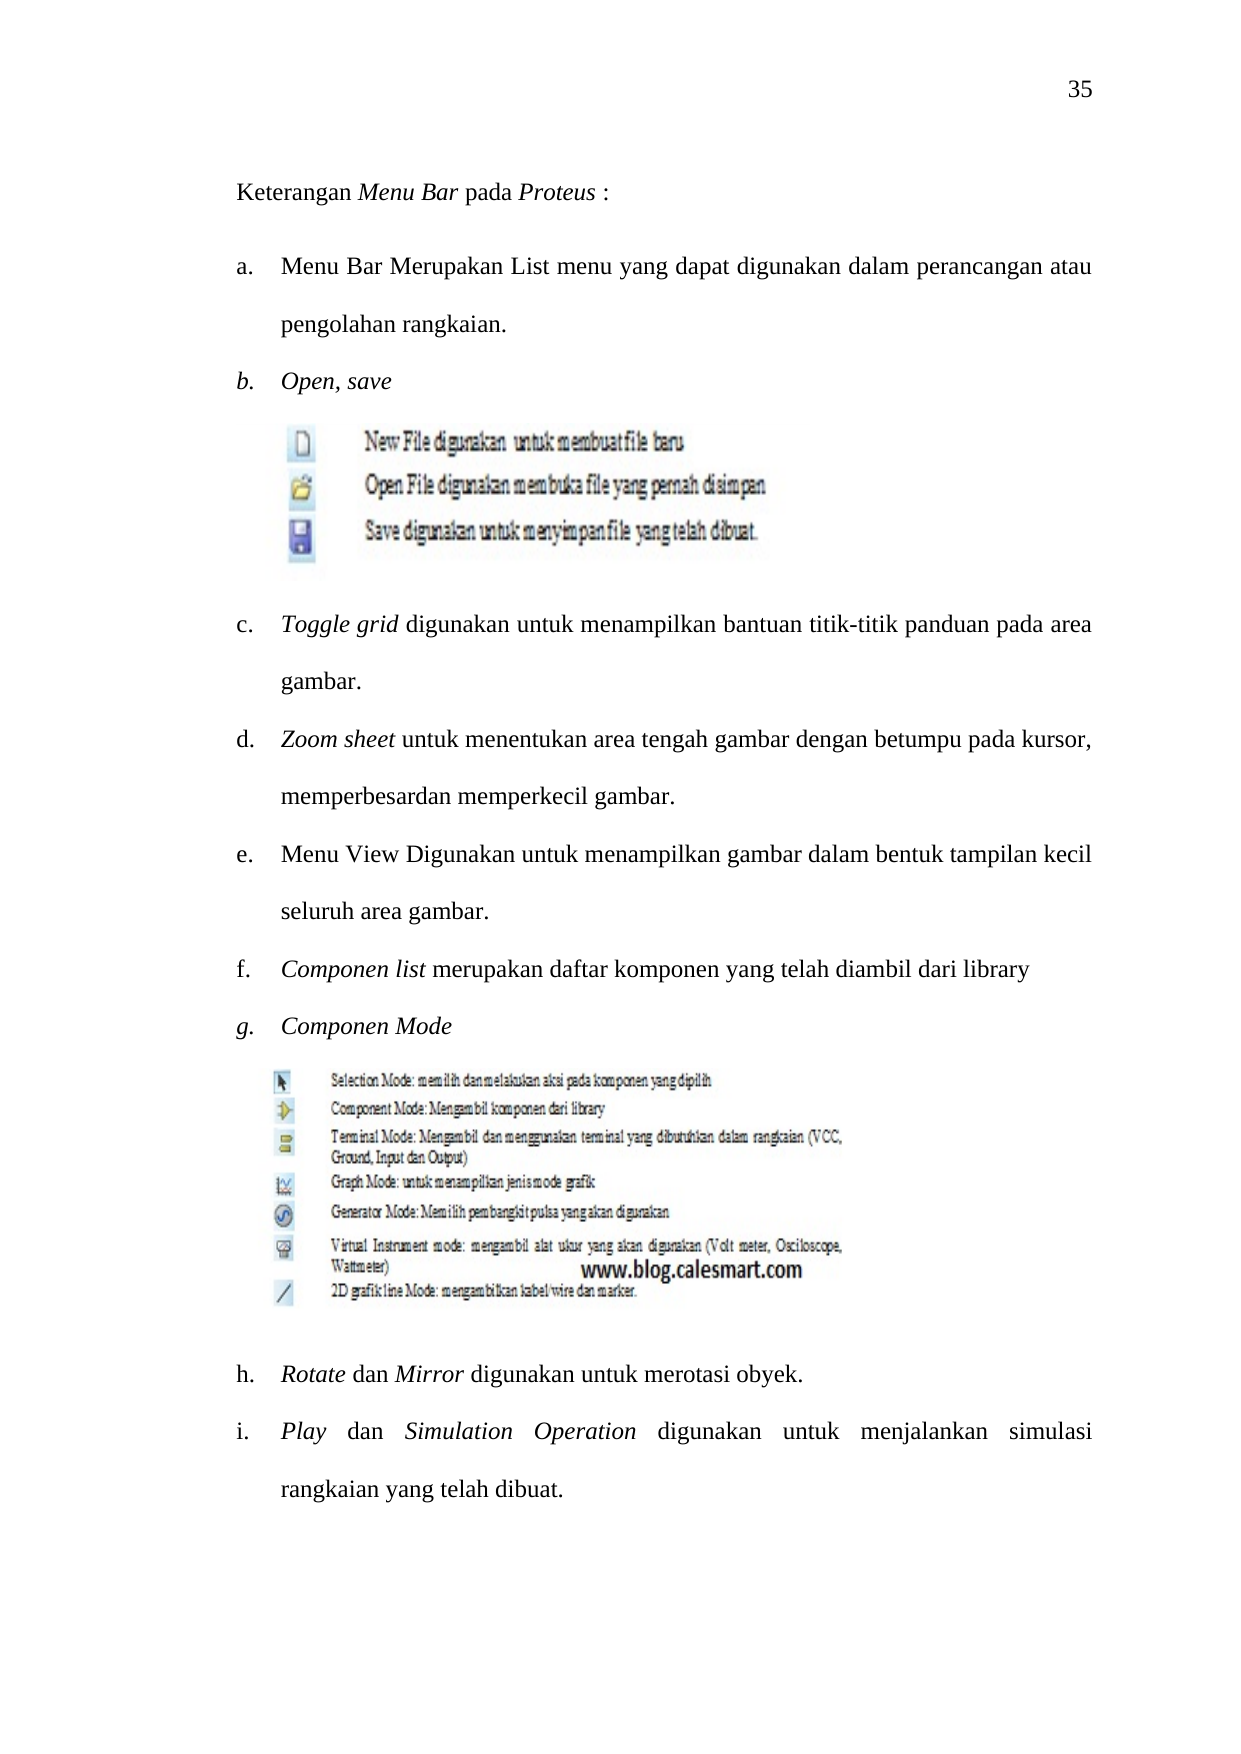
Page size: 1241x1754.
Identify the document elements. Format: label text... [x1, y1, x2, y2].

list Menu View Digunakan untuk menampilkan gambar dalam bentuk tampilan kecil seluruh area gambar. [236, 839, 1092, 925]
picture [236, 1068, 849, 1329]
list Menu Bar Merupakan List menu yang dapat digunakan dalam perancangan atau pengolahan rangkaian. [236, 251, 1092, 338]
list Zoom sheet untuk menentukan area tengah gambar dengan betumpu pada kursor, memperbesardan memperkecil gambar. [236, 724, 1092, 810]
list Open, save [236, 366, 1092, 395]
list Toggle grid digunakan untuk menampilkan bantuan titik-titik panduan pada area gambar. [236, 609, 1092, 695]
list Componen list merupakan daftar komponen yang telah diambil dari library [236, 954, 1092, 983]
list Rotate dan Mirror digunakan untuk merotasi obyek. [236, 1359, 1092, 1387]
text Keterangan Menu Bar pada Proteus : [236, 177, 1092, 206]
list Play dan Simulation Operation digunakan untuk menjalankan simulasi rangkaian yang telah dibuat. [236, 1416, 1092, 1502]
picture [236, 423, 810, 581]
list Componen Mode [236, 1011, 1092, 1040]
